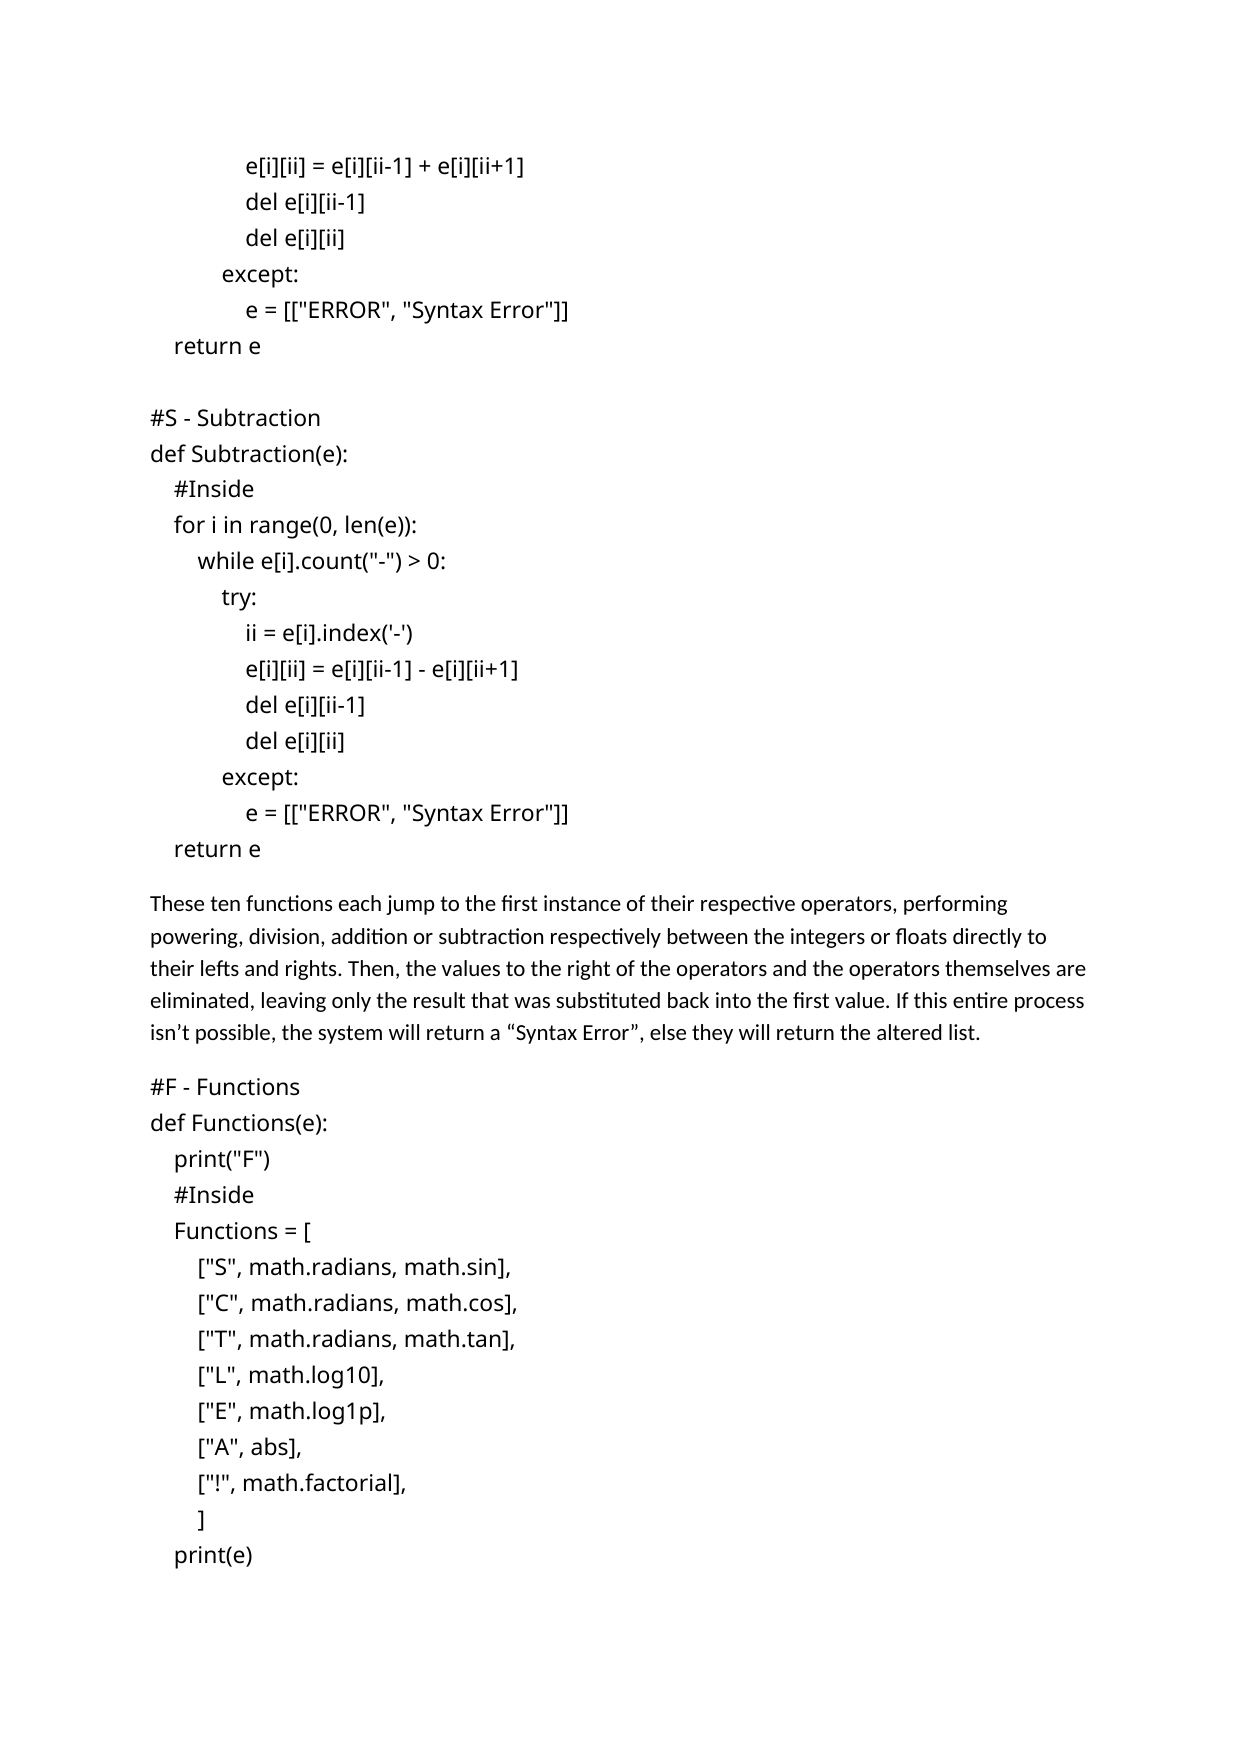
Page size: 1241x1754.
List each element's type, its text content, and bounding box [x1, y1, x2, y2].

text These ten functions each jump to the first instance of their respective operators, performing powering, division, addition or subtraction respectively between the integers or floats directly to their lefts and rights. Then, the values to the right of the operators and the operators themselves are eliminated, leaving only the result that was substituted back into the first value. If this entire process isn’t possible, the system will return a “Syntax Error”, else they will return the altered list. [150, 889, 1090, 1046]
text ["T", math.radians, math.tan], [150, 1323, 1090, 1354]
text del e[i][ii] [150, 222, 1090, 253]
text ["S", math.radians, math.sin], [150, 1251, 1090, 1282]
text Functions = [ [150, 1215, 1090, 1246]
text except: [150, 258, 1090, 289]
text return e [150, 833, 1090, 864]
text #S - Subtraction [150, 402, 1090, 433]
text ] [150, 1503, 1090, 1534]
text return e [150, 330, 1090, 361]
text for i in range(0, len(e)): [150, 509, 1090, 541]
text e = [["ERROR", "Syntax Error"]] [150, 797, 1090, 828]
text def Subtraction(e): [150, 437, 1090, 469]
text print("F") [150, 1143, 1090, 1174]
text #Inside [150, 473, 1090, 505]
text ["A", abs], [150, 1431, 1090, 1462]
text #F - Functions [150, 1071, 1090, 1103]
text while e[i].count("-") > 0: [150, 545, 1090, 577]
text ["L", math.log10], [150, 1359, 1090, 1390]
text e[i][ii] = e[i][ii-1] - e[i][ii+1] [150, 653, 1090, 684]
text e = [["ERROR", "Syntax Error"]] [150, 294, 1090, 325]
text print(e) [150, 1538, 1090, 1570]
text del e[i][ii-1] [150, 689, 1090, 720]
text del e[i][ii-1] [150, 186, 1090, 217]
text #Inside [150, 1179, 1090, 1210]
text del e[i][ii] [150, 725, 1090, 756]
text ii = e[i].index('-') [150, 617, 1090, 648]
text ["!", math.factorial], [150, 1467, 1090, 1498]
text def Functions(e): [150, 1107, 1090, 1138]
text e[i][ii] = e[i][ii-1] + e[i][ii+1] [150, 150, 1090, 181]
text ["E", math.log1p], [150, 1395, 1090, 1426]
text try: [150, 581, 1090, 612]
text ["C", math.radians, math.cos], [150, 1287, 1090, 1318]
text except: [150, 761, 1090, 792]
